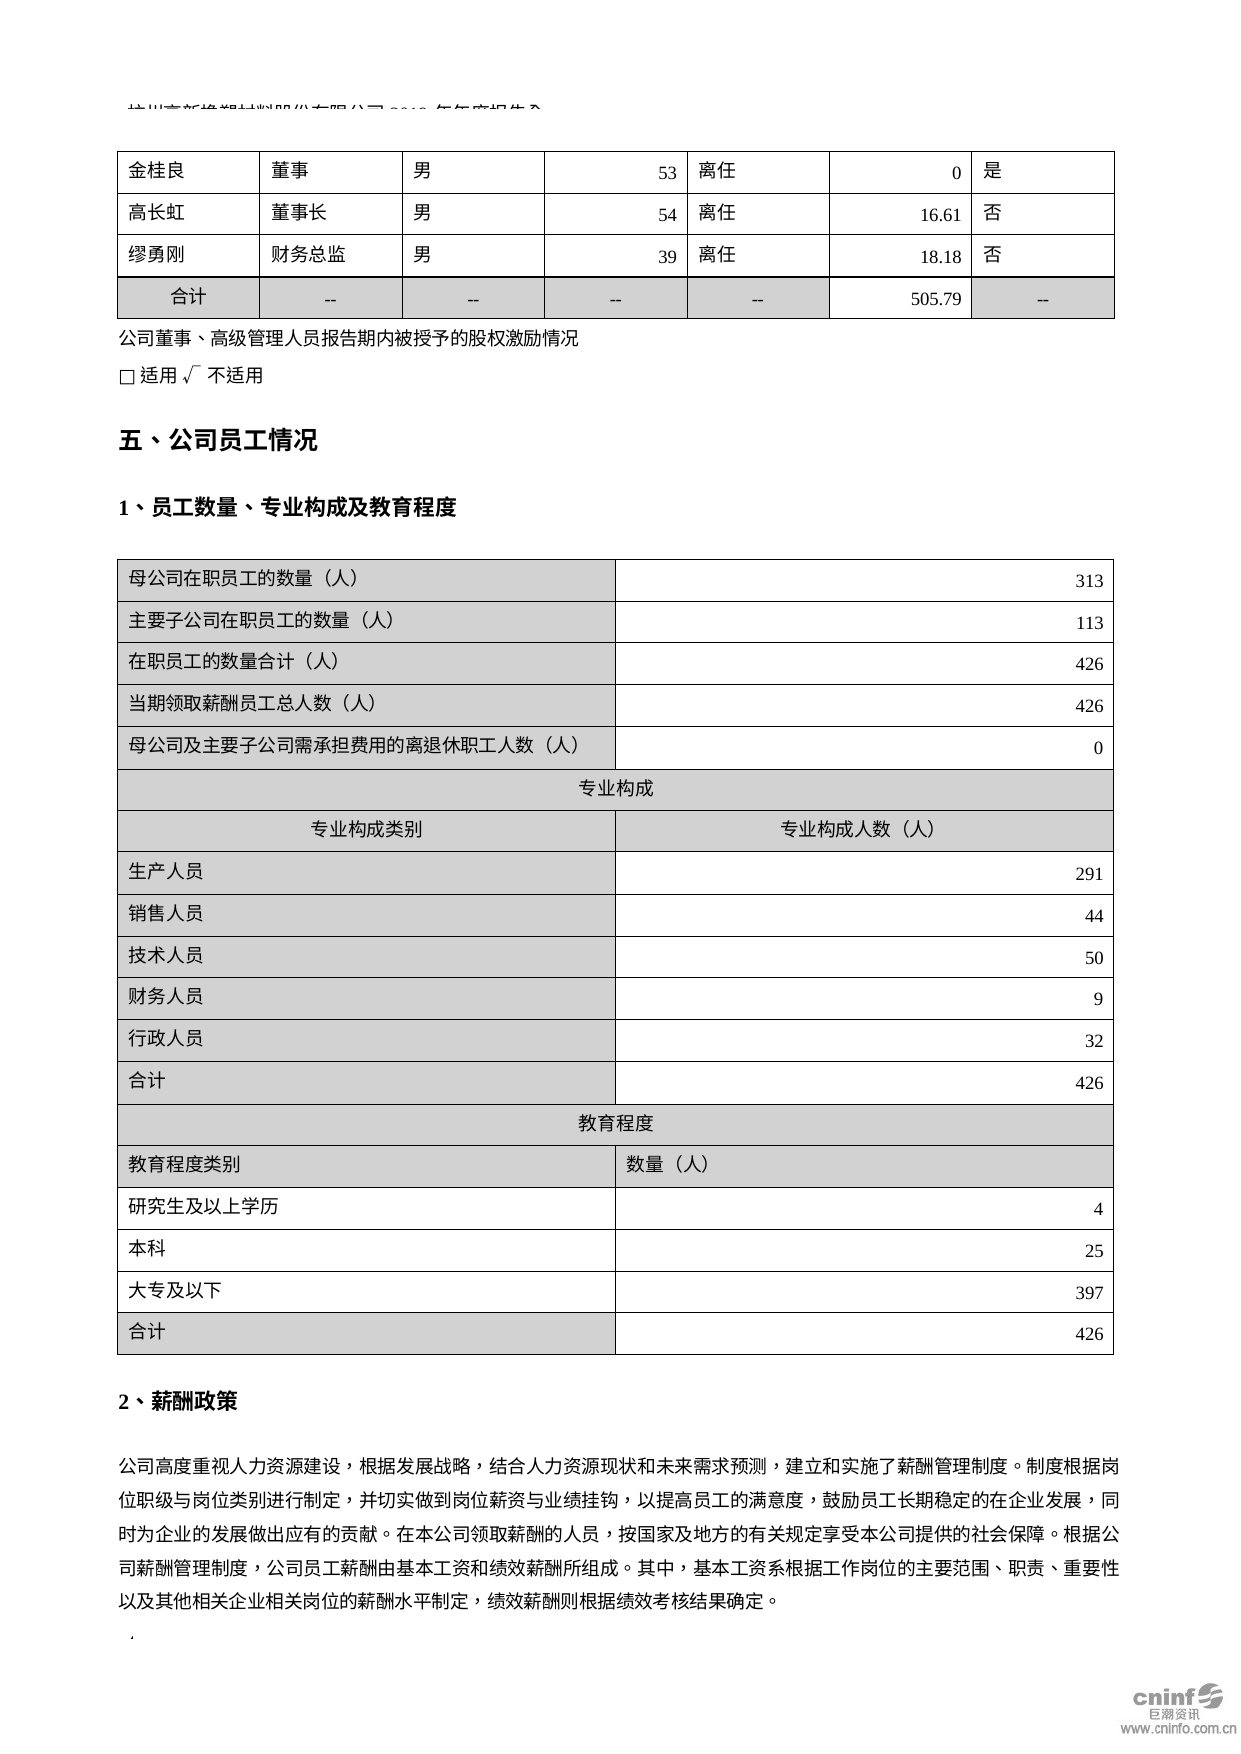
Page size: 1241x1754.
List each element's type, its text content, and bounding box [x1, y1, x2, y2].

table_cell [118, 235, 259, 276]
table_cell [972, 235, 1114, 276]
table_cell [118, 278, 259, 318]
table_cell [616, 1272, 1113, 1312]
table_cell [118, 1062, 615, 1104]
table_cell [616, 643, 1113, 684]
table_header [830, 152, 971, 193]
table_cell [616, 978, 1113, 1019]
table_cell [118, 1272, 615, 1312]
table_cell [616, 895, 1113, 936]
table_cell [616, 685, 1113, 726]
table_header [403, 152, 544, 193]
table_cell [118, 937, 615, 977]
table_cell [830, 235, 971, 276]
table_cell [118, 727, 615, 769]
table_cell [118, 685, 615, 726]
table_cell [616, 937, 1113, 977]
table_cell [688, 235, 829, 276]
text 公司董事、高级管理人员报告期内被授予的股权激励情况 [118, 325, 1240, 350]
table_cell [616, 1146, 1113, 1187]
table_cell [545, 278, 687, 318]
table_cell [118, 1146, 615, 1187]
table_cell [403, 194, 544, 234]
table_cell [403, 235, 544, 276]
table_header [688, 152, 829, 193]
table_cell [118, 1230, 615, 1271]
picture [1115, 1680, 1240, 1737]
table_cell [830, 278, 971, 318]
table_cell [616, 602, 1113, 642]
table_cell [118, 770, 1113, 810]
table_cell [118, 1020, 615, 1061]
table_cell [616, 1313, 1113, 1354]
subtitle 五、公司员工情况 [118, 422, 1240, 456]
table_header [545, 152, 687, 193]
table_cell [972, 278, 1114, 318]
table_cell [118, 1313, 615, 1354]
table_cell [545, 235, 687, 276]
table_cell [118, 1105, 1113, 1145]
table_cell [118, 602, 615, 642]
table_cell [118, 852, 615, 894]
text 公司高度重视人力资源建设，根据发展战略，结合人力资源现状和未来需求预测，建立和实施了薪酬管理制度。制度根据岗 位职级与岗位类别进行制定，并切实做到岗位薪资与业绩挂钩，以提高员工的满意度，鼓励员工长期稳定的在企业发展，同 时为企业的发展做出应有的贡献。在本公司领取薪酬的人员，按国家及地方的有关规定享受本公司提供的社会保障。根据公 司薪酬管理制度，公司员工薪酬由基本工资和绩效薪酬所组成。其中，基本工资系根据工作岗位的主要范围、职责、重要性 以及其他相关企业相关岗位的薪酬水平制定，绩效薪酬则根据绩效考核结果确定。 [118, 1453, 1123, 1614]
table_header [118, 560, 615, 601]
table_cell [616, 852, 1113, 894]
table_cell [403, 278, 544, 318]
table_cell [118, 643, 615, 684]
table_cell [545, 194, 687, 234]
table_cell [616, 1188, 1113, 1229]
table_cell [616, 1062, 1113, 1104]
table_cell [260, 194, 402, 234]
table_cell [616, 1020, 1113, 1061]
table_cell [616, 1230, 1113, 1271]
text □ 适用 √ 不适用 [118, 363, 1240, 388]
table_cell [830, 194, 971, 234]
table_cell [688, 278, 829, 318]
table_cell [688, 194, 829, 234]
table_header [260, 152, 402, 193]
subtitle 2、薪酬政策 [118, 1386, 1240, 1416]
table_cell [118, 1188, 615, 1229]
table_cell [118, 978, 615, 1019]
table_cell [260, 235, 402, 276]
subtitle 1、员工数量、专业构成及教育程度 [118, 492, 1240, 522]
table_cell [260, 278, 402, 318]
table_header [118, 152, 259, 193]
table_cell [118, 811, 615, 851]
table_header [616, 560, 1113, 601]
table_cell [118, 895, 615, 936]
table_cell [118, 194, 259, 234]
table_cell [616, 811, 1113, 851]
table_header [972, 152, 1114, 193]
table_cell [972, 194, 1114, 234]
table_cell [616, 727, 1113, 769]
